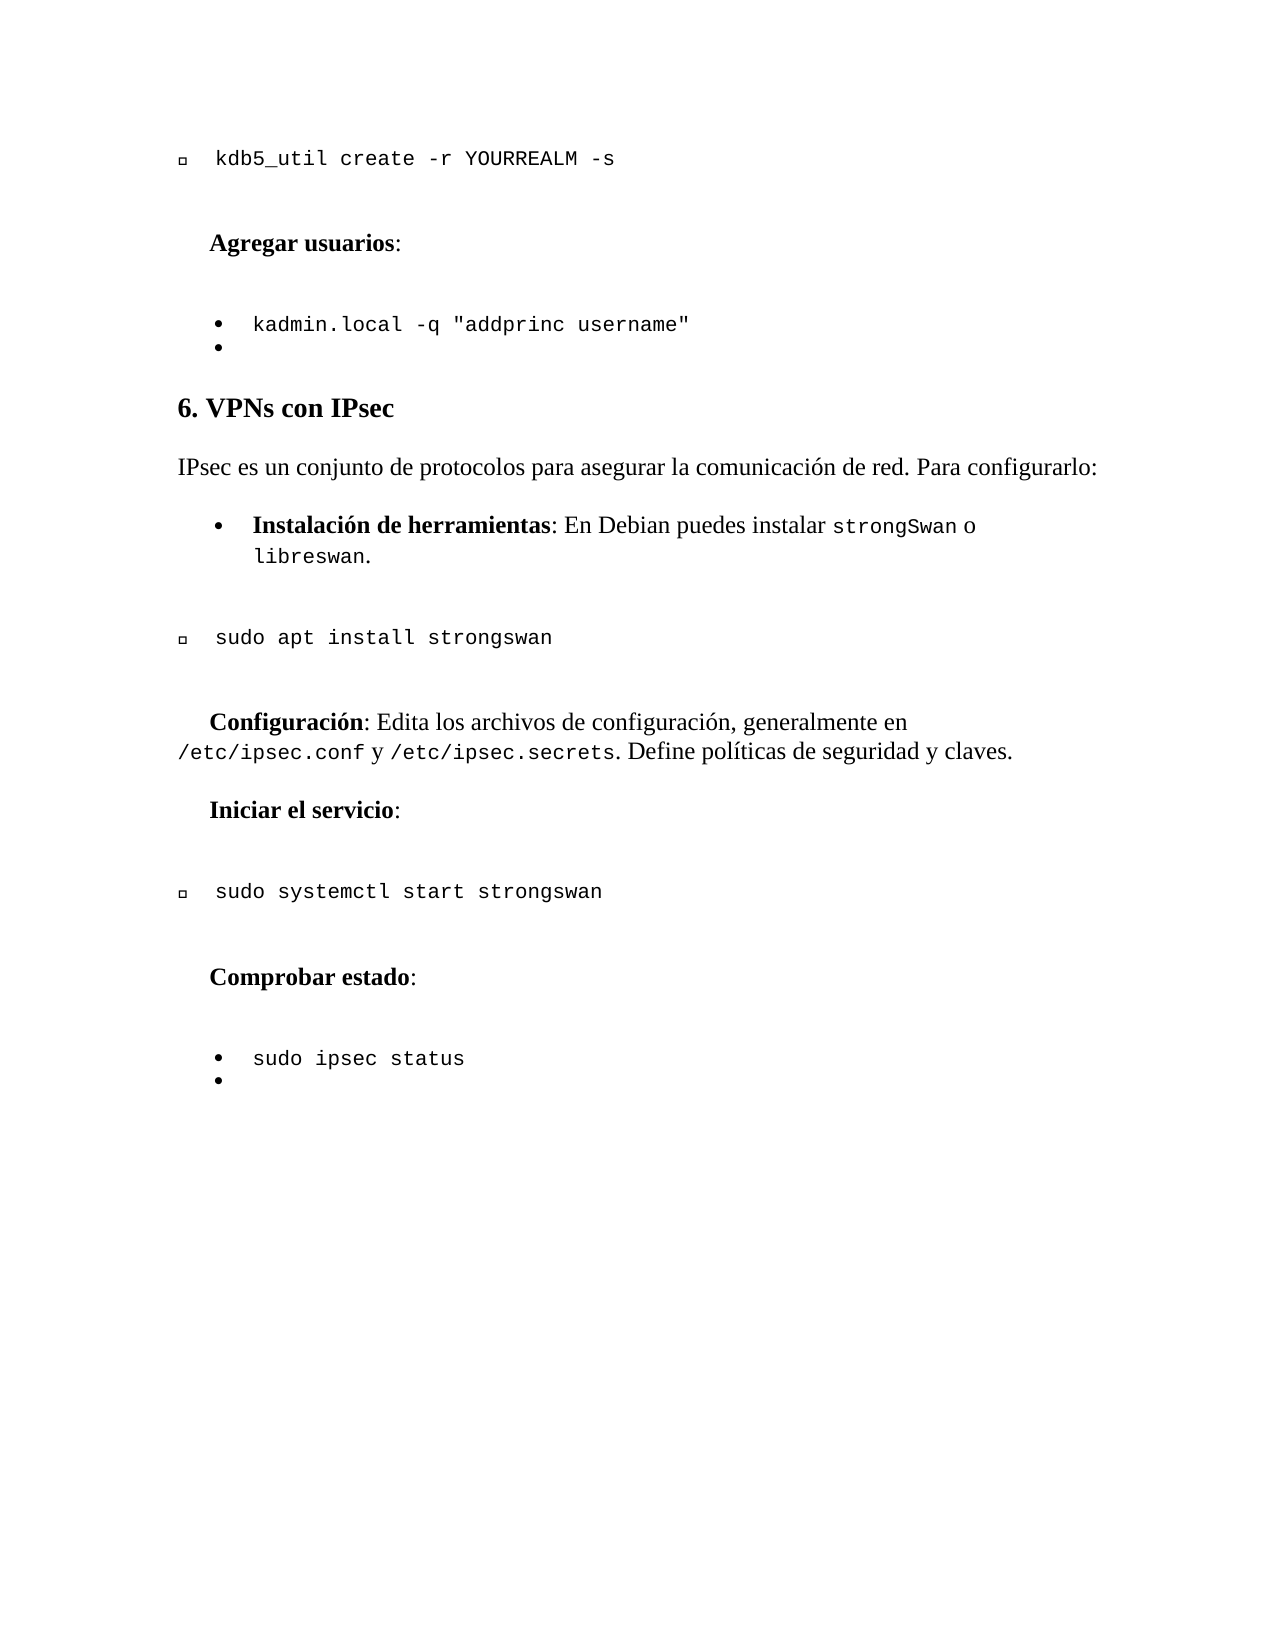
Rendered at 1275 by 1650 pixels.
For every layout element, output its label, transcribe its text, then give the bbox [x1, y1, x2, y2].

list kadmin.local -q "addprinc username" [215, 314, 1098, 338]
text  Comprobar estado: [177, 962, 1098, 991]
text  Agregar usuarios: [177, 228, 1098, 257]
text  sudo apt install strongswan [177, 627, 1098, 650]
text 6. VPNs con IPsec [177, 391, 1098, 423]
text IPsec es un conjunto de protocolos para asegurar la comunicación de red. Para configurarlo: [177, 452, 1098, 481]
text  Configuración: Edita los archivos de configuración, generalmente en /etc/ipsec.conf y /etc/ipsec.secrets. Define políticas de seguridad y claves. [177, 707, 1098, 766]
list Instalación de herramientas: En Debian puedes instalar strongSwan o libreswan. [215, 510, 1098, 569]
text  sudo systemctl start strongswan [177, 881, 1098, 904]
list sudo ipsec status [215, 1048, 1098, 1071]
text  Iniciar el servicio: [177, 795, 1098, 824]
text  kdb5_util create -r YOURREALM -s [177, 148, 1098, 171]
